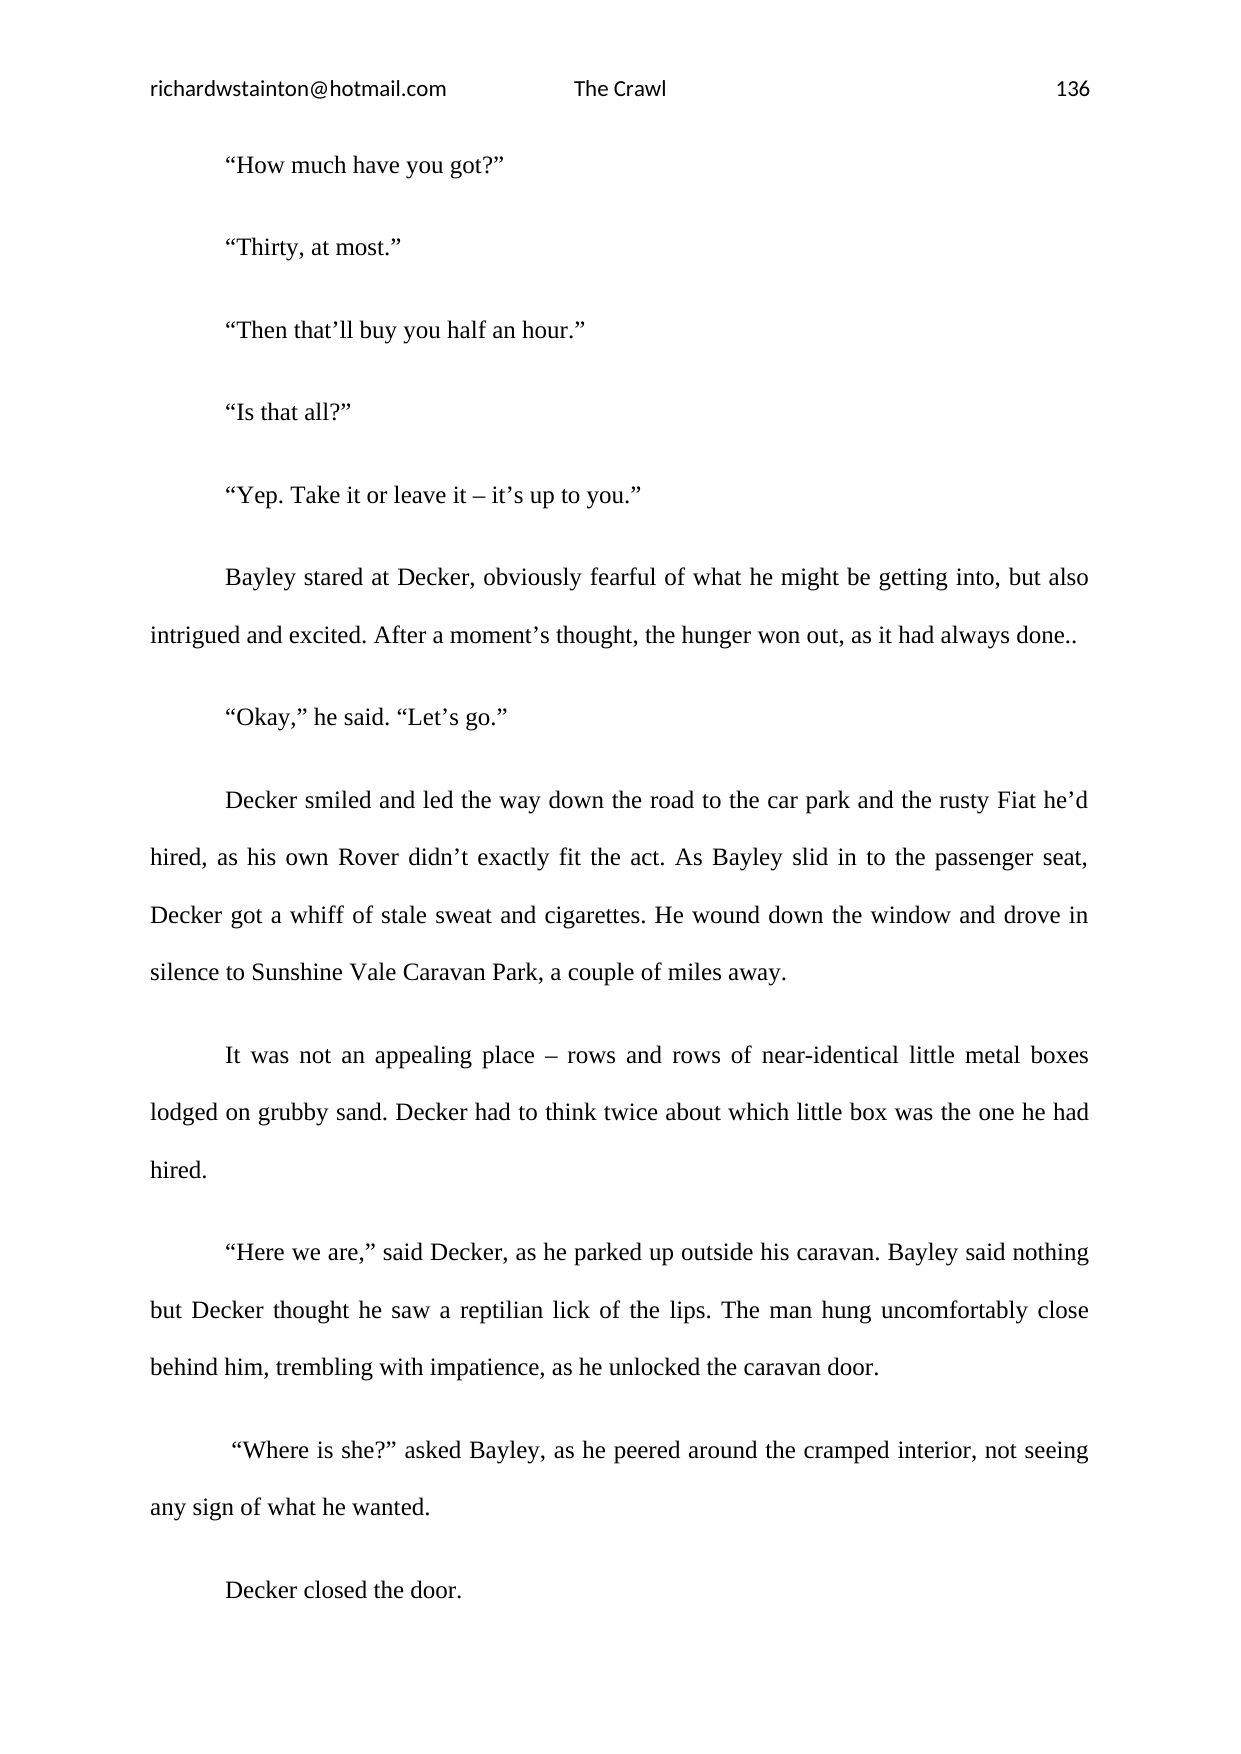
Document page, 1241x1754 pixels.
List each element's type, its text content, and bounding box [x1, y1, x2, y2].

text It was not an appealing place – rows and rows of near-identical little metal boxes lodged on grubby sand. Decker had to think twice about which little box was the one he had hired. [150, 1040, 1090, 1184]
text Decker closed the door. [150, 1575, 1090, 1604]
text Bayley stared at Decker, obviously fearful of what he might be getting into, but also intrigued and excited. After a moment’s thought, the hunger won out, as it had always done.. [150, 562, 1090, 649]
text “Thirty, at most.” [150, 232, 1090, 261]
text “Okay,” he said. “Let’s go.” [150, 702, 1090, 731]
text “Then that’ll buy you half an hour.” [150, 315, 1090, 344]
text “Is that all?” [150, 397, 1090, 426]
text “Where is she?” asked Bayley, as he peered around the cramped interior, not seeing any sign of what he wanted. [150, 1435, 1090, 1521]
text Decker smiled and led the way down the road to the car park and the rusty Fiat he’d hired, as his own Rover didn’t exactly fit the act. As Bayley slid in to the passenger seat, Decker got a whiff of stale sweat and cigarettes. He wound down the window and drove in silence to Sunshine Vale Caravan Park, a couple of miles away. [150, 785, 1090, 986]
text “How much have you got?” [150, 150, 1090, 179]
text “Here we are,” said Decker, as he parked up outside his caravan. Bayley said nothing but Decker thought he saw a reptilian lick of the lips. The man hung uncomfortably close behind him, trembling with impatience, as he unlocked the caravan door. [150, 1237, 1090, 1381]
text “Yep. Take it or leave it – it’s up to you.” [150, 480, 1090, 509]
